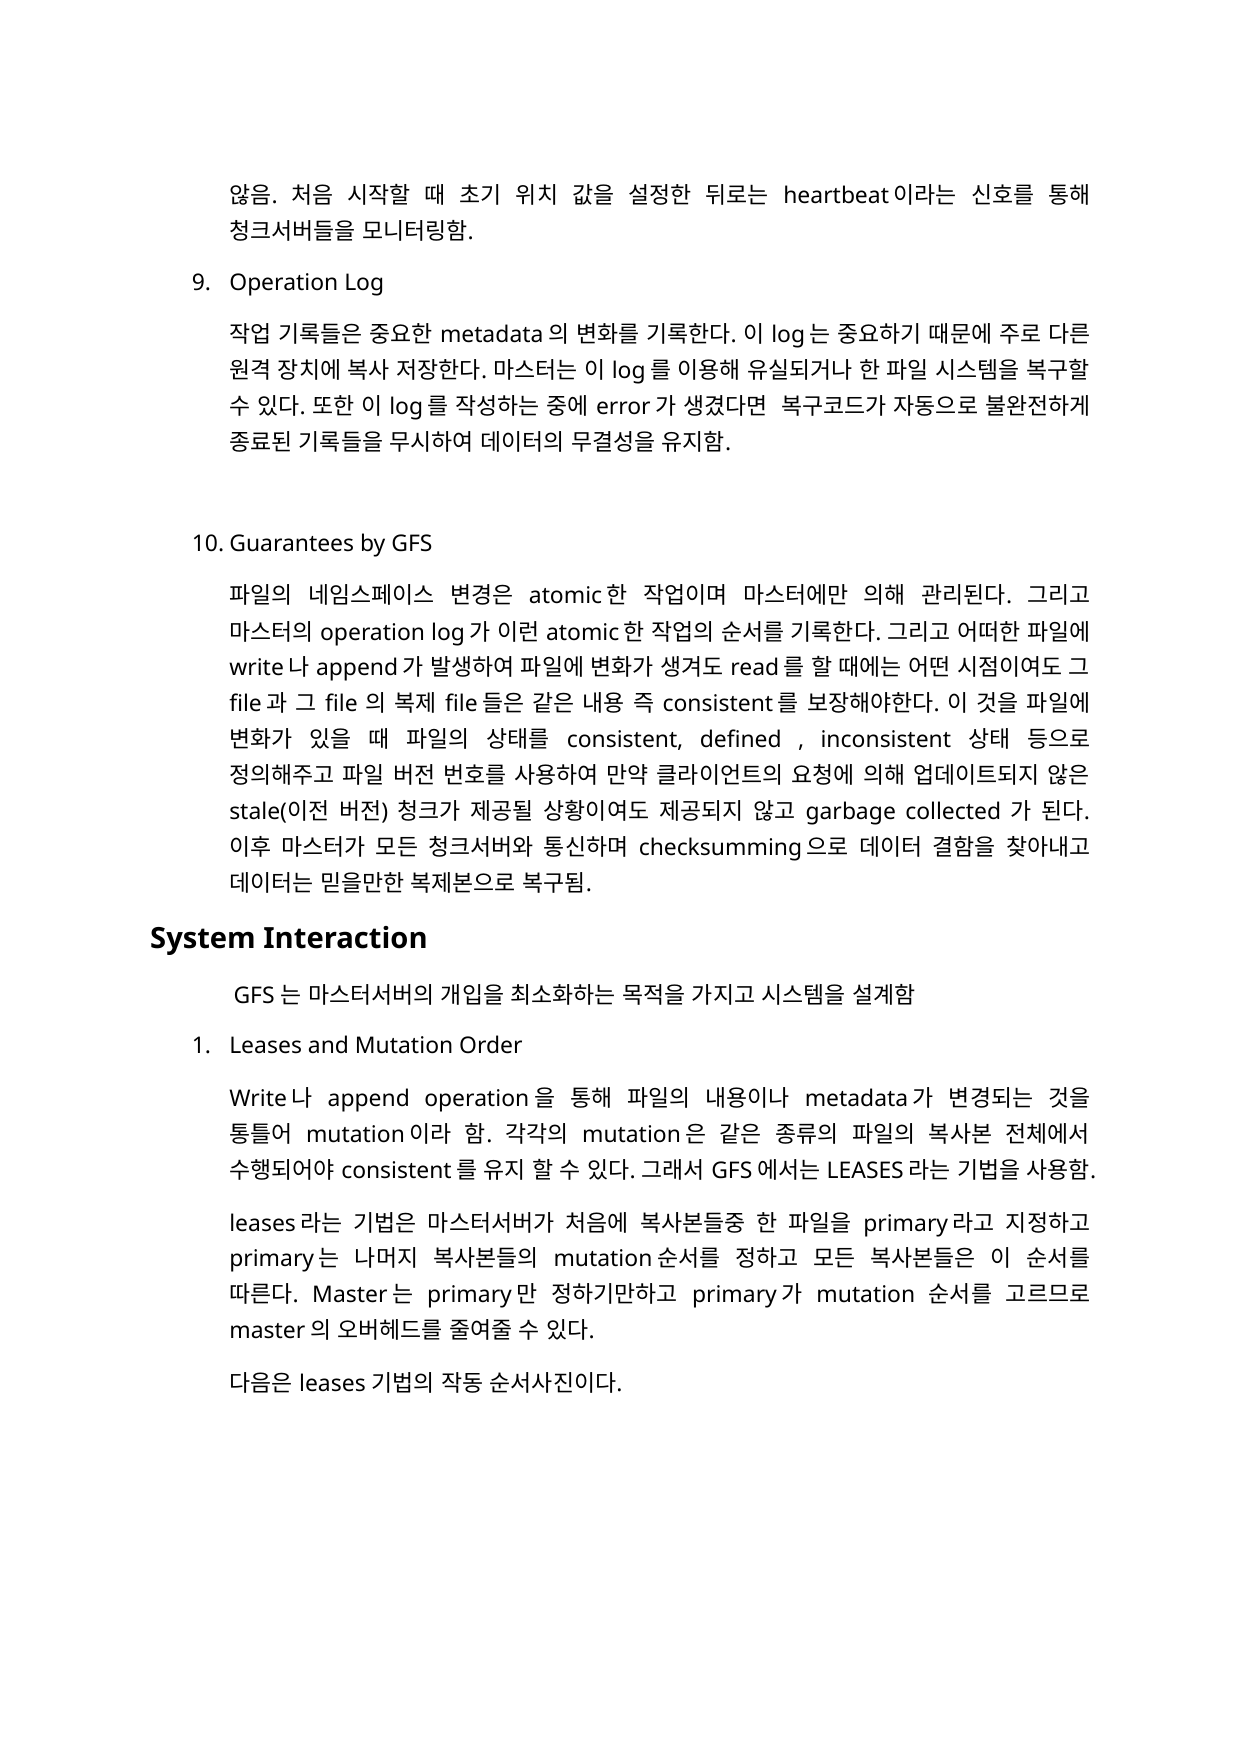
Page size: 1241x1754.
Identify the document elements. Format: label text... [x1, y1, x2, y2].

list 다음은 leases 기법의 작동 순서사진이다. [229, 1365, 1090, 1398]
list leases라는 기법은 마스터서버가 처음에 복사본들중 한 파일을 primary라고 지정하고 primary는 나머지 복사본들의 mutation순서를 정하고 모든 복사본들은 이 순서를 따른다. Master는 primary만 정하기만하고 primary가 mutation 순서를 고르므로 master의 오버헤드를 줄여줄 수 있다. [229, 1204, 1090, 1346]
text GFS 는 마스터서버의 개입을 최소화하는 목적을 가지고 시스템을 설계함 [150, 977, 1090, 1010]
list 작업 기록들은 중요한 metadata의 변화를 기록한다. 이 log는 중요하기 때문에 주로 다른 원격 장치에 복사 저장한다. 마스터는 이 log를 이용해 유실되거나 한 파일 시스템을 복구할 수 있다. 또한 이 log를 작성하는 중에 error가 생겼다면 복구코드가 자동으로 불완전하게 종료된 기록들을 무시하여 데이터의 무결성을 유지함. [229, 316, 1090, 457]
list Write나 append operation을 통해 파일의 내용이나 metadata가 변경되는 것을 통틀어 mutation이라 함. 각각의 mutation은 같은 종류의 파일의 복사본 전체에서 수행되어야 consistent를 유지 할 수 있다. 그래서 GFS에서는 LEASES라는 기법을 사용함. [229, 1080, 1090, 1185]
list Leases and Mutation Order [192, 1029, 1090, 1061]
list Guarantees by GFS [192, 527, 1090, 558]
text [229, 177, 1090, 246]
list 파일의 네임스페이스 변경은 atomic한 작업이며 마스터에만 의해 관리된다. 그리고 마스터의 operation log가 이런 atomic한 작업의 순서를 기록한다. 그리고 어떠한 파일에 write나 append가 발생하여 파일에 변화가 생겨도 read를 할 때에는 어떤 시점이여도 그 file과 그 file 의 복제 file들은 같은 내용 즉 consistent를 보장해야한다. 이 것을 파일에 변화가 있을 때 파일의 상태를 consistent, defined , inconsistent 상태 등으로 정의해주고 파일 버전 번호를 사용하여 만약 클라이언트의 요청에 의해 업데이트되지 않은 stale(이전 버전) 청크가 제공될 상황이여도 제공되지 않고 garbage collected 가 된다. 이후 마스터가 모든 청크서버와 통신하며 checksumming으로 데이터 결함을 찾아내고 데이터는 믿을만한 복제본으로 복구됨. [229, 577, 1090, 898]
text System Interaction [150, 917, 1090, 957]
list Operation Log [192, 266, 1090, 297]
